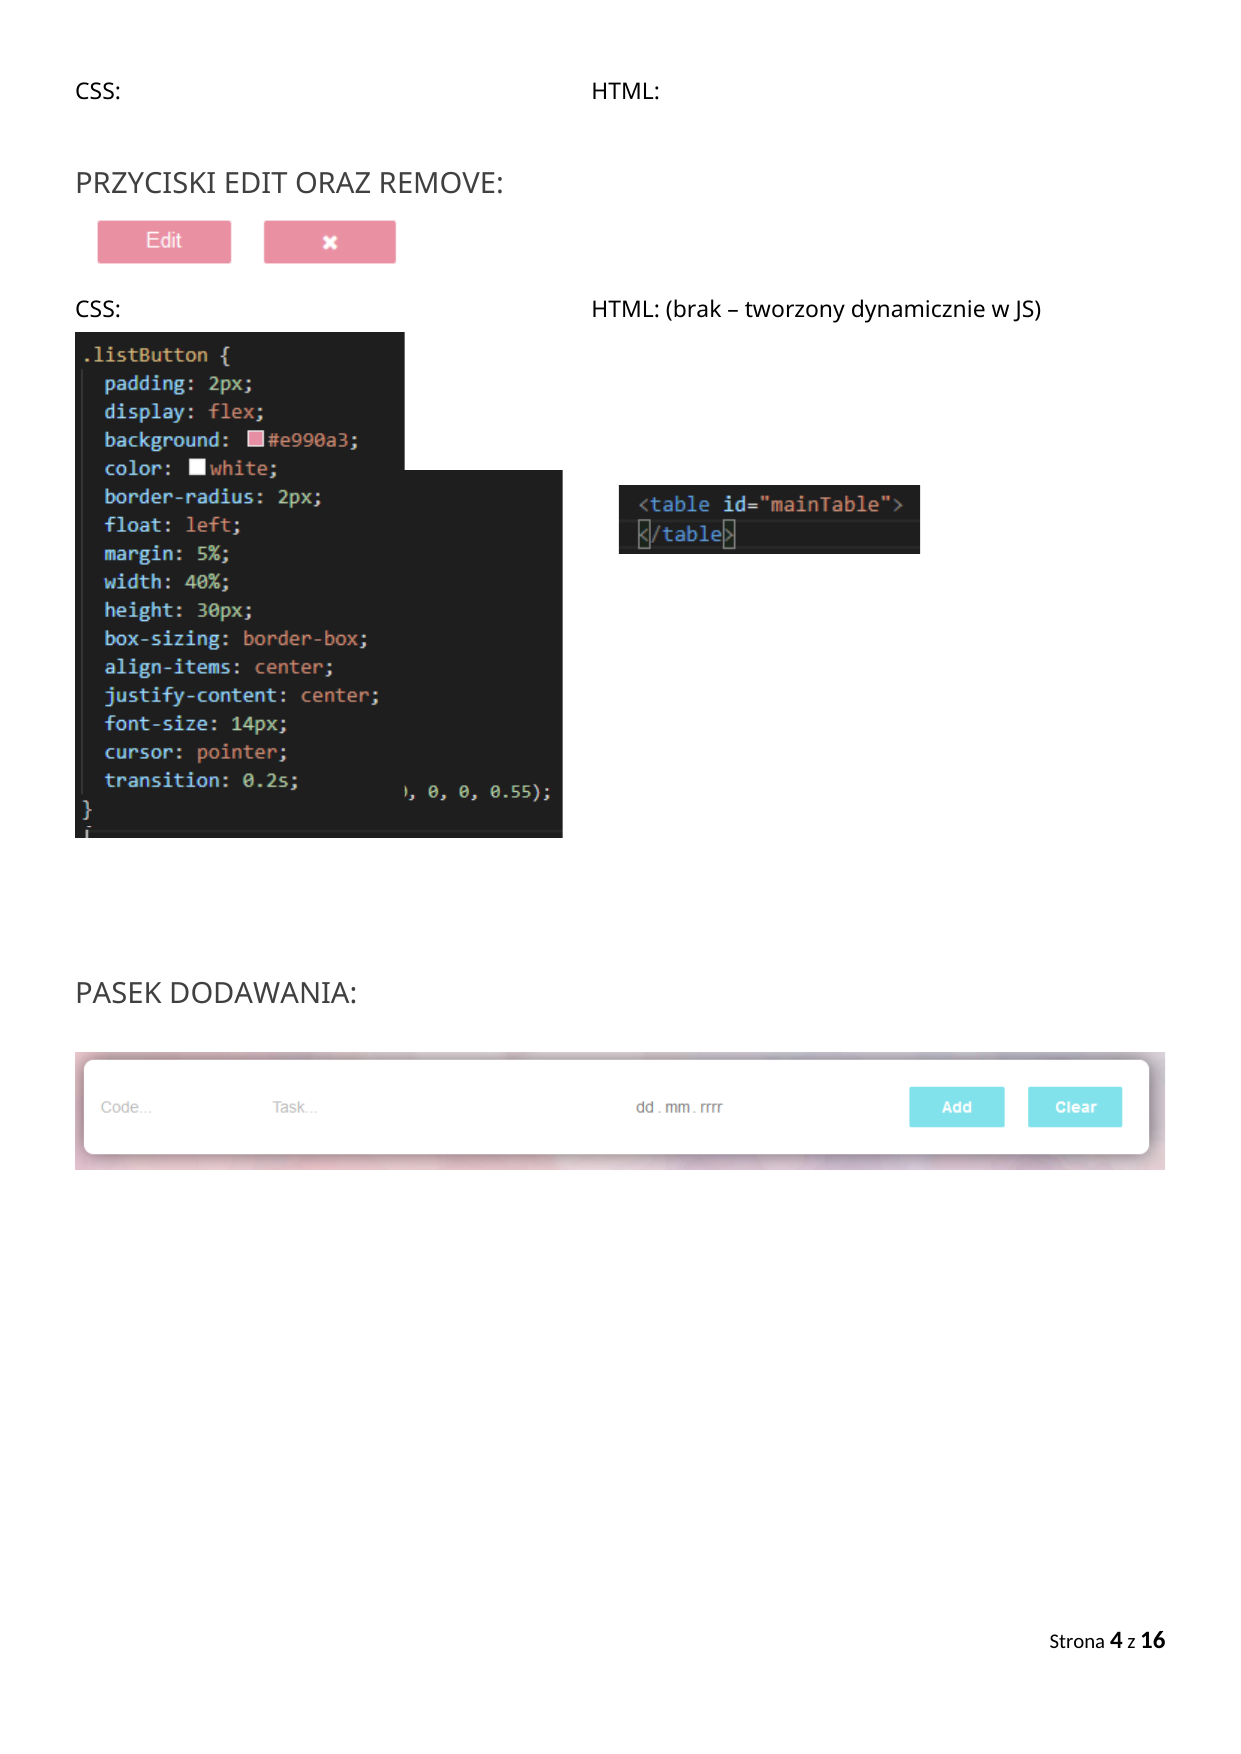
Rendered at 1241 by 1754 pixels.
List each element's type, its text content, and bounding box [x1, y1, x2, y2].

picture [76, 202, 415, 289]
subtitle CSS: HTML: (brak – tworzony dynamicznie w JS) [75, 206, 1165, 324]
picture [618, 485, 921, 554]
subtitle PRZYCISKI EDIT ORAZ REMOVE: [75, 163, 1165, 202]
picture [75, 332, 563, 838]
subtitle CSS: HTML: [75, 75, 1165, 106]
subtitle PASEK DODAWANIA: [75, 972, 1165, 1012]
picture [75, 1052, 1166, 1170]
